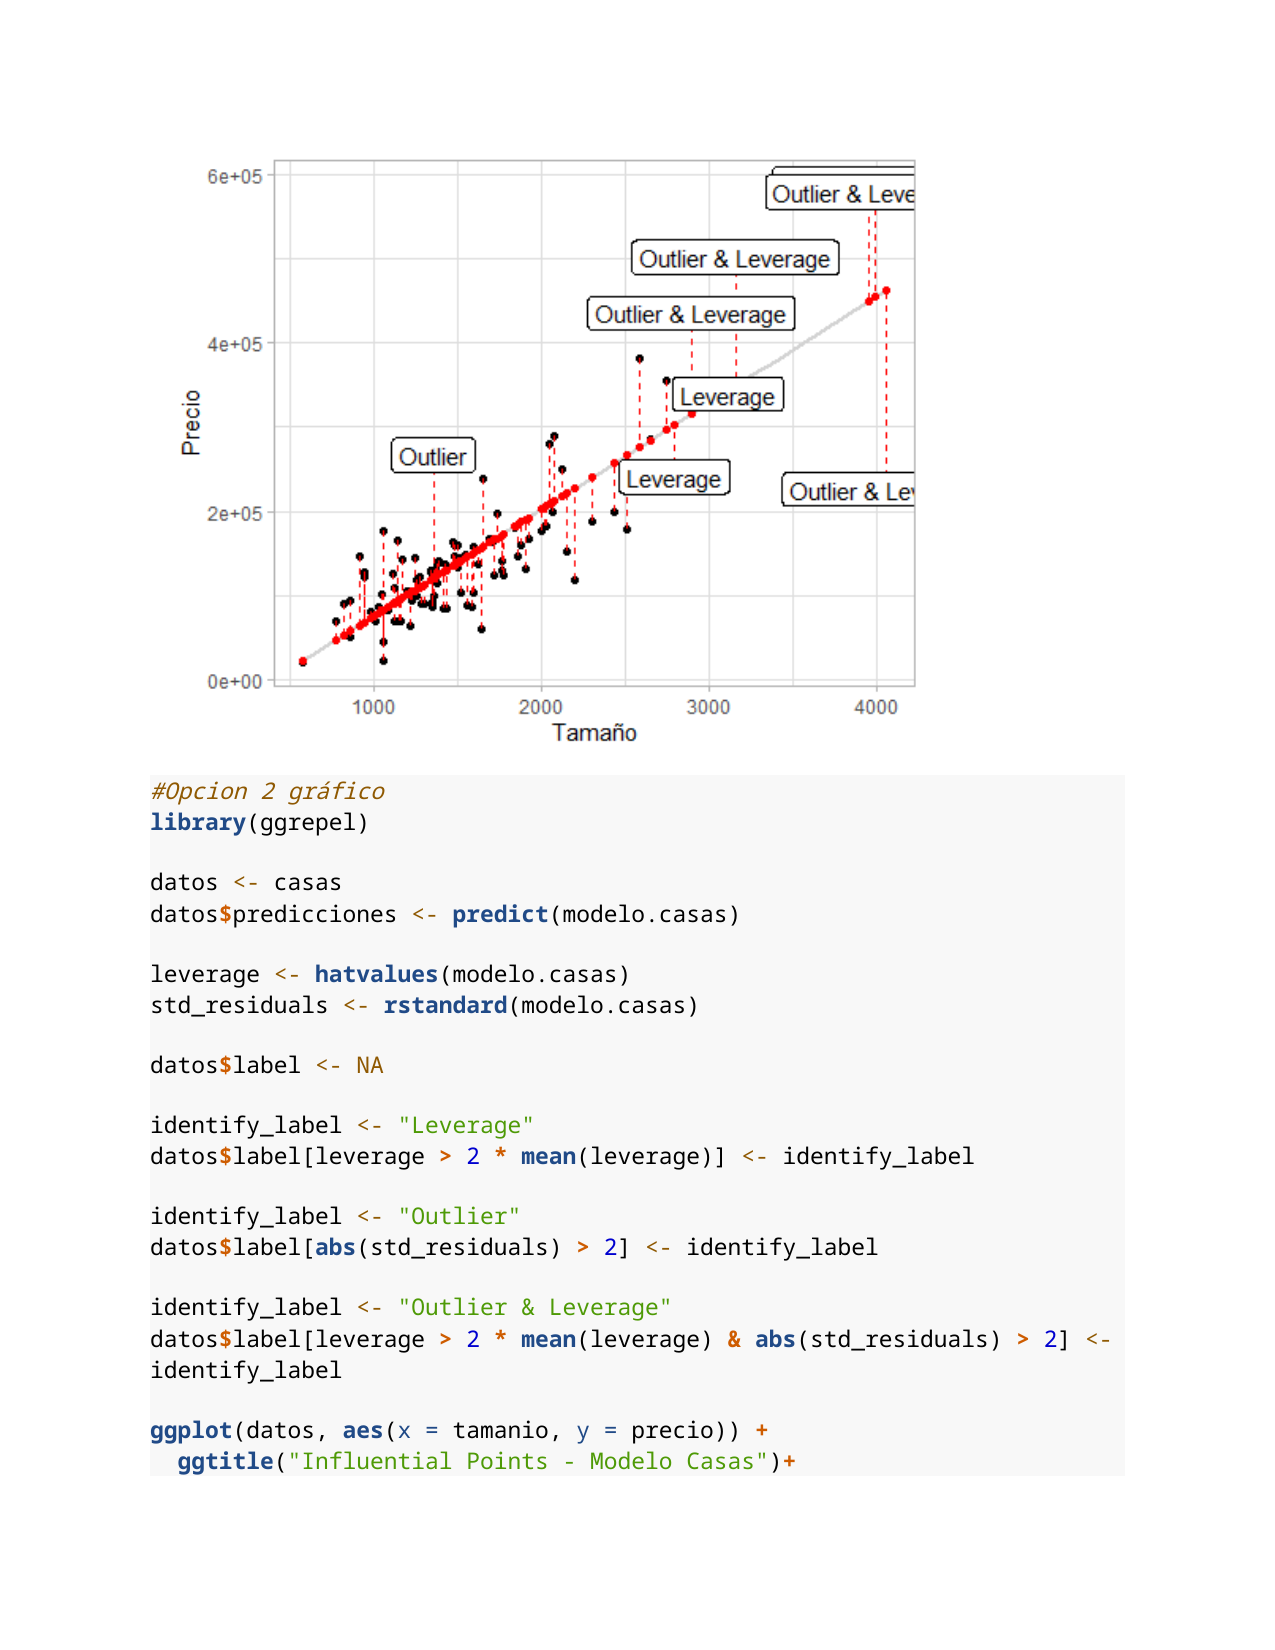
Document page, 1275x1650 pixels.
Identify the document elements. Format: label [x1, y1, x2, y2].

picture [168, 150, 927, 757]
text [150, 775, 1125, 1476]
